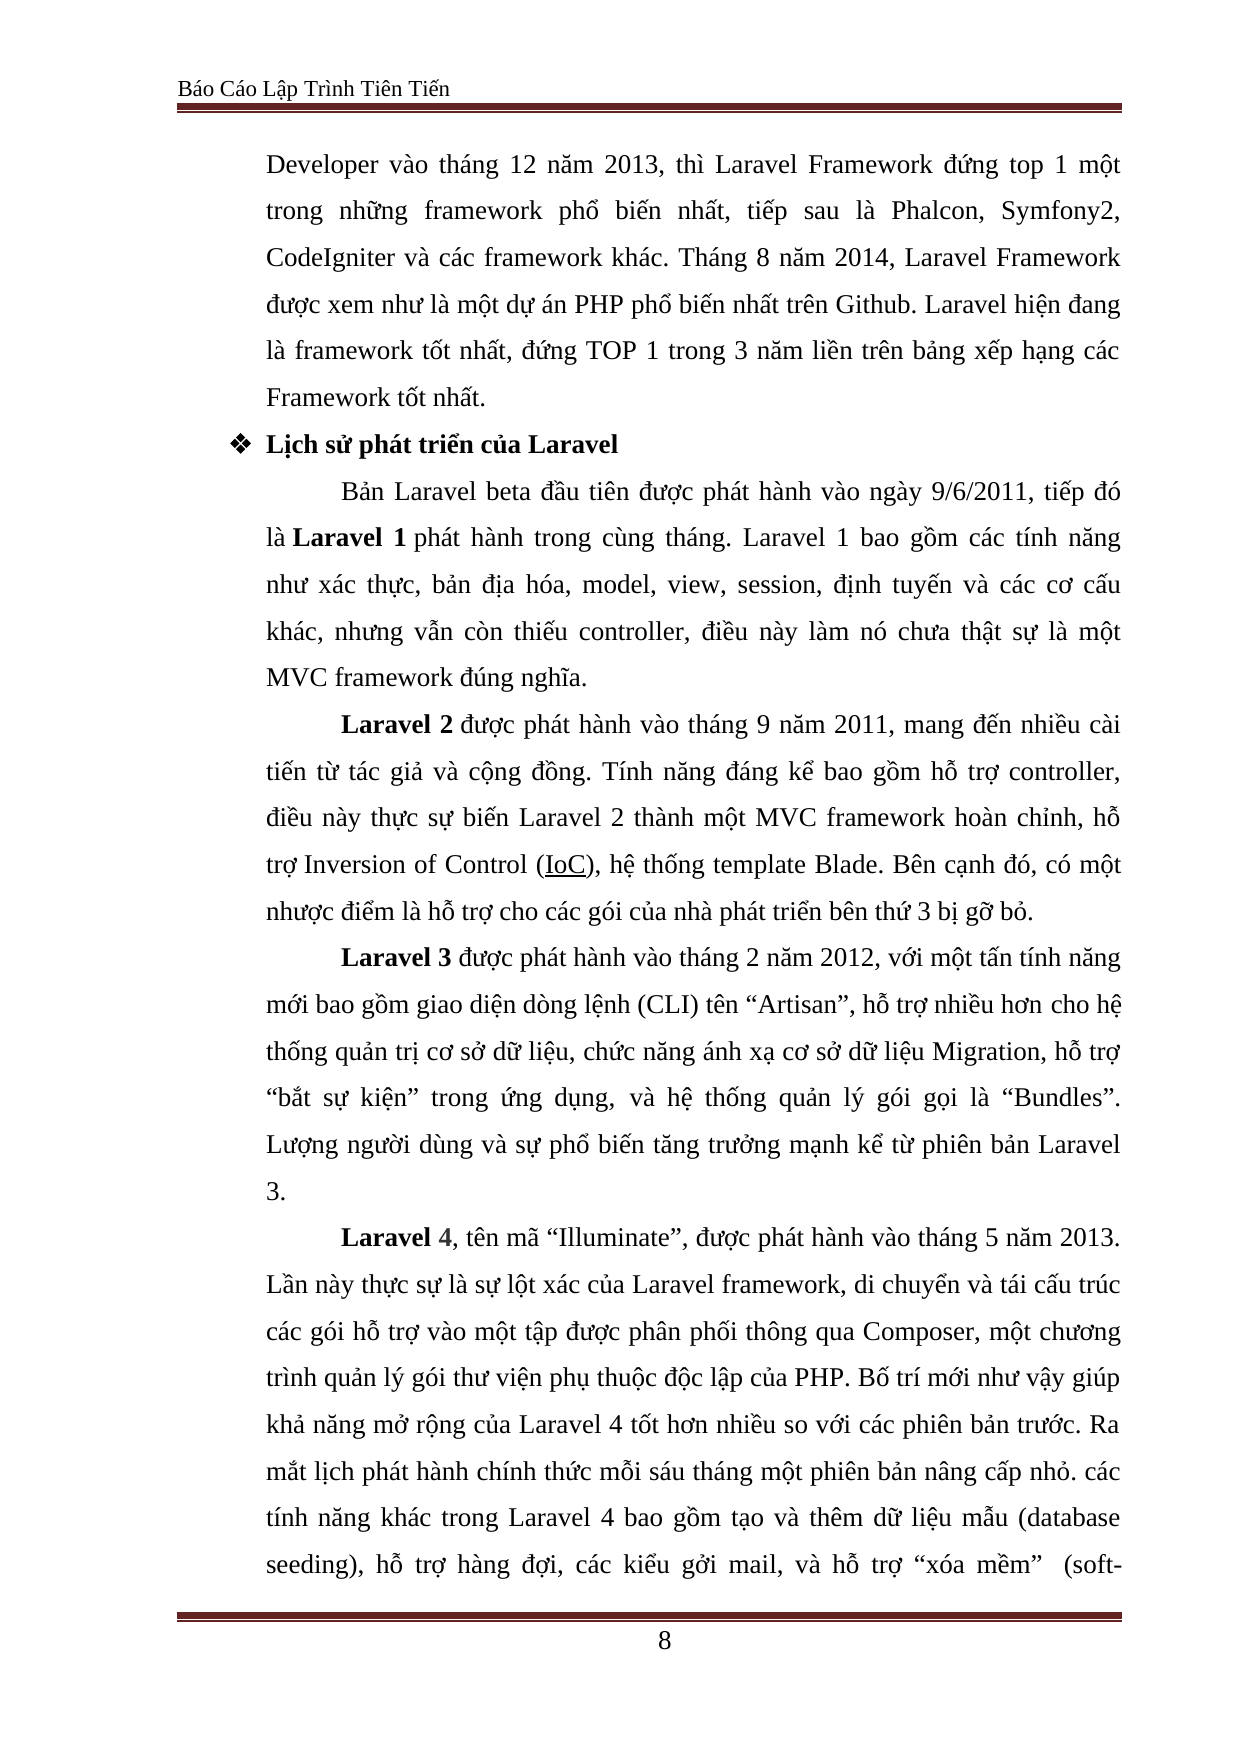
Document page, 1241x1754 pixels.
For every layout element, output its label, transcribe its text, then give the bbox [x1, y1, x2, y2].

text Laravel 2 được phát hành vào tháng 9 năm 2011, mang đến nhiều cài tiến từ tác giả và cộng đồng. Tính năng đáng kể bao gồm hỗ trợ controller, điều này thực sự biến Laravel 2 thành một MVC framework hoàn chỉnh, hỗ trợ Inversion of Control (IoC), hệ thống template Blade. Bên cạnh đó, có một nhược điểm là hỗ trợ cho các gói của nhà phát triển bên thứ 3 bị gỡ bỏ. [266, 708, 1122, 926]
text Laravel 3 được phát hành vào tháng 2 năm 2012, với một tấn tính năng mới bao gồm giao diện dòng lệnh (CLI) tên “Artisan”, hỗ trợ nhiều hơn cho hệ thống quản trị cơ sở dữ liệu, chức năng ánh xạ cơ sở dữ liệu Migration, hỗ trợ “bắt sự kiện” trong ứng dụng, và hệ thống quản lý gói gọi là “Bundles”. Lượng người dùng và sự phổ biến tăng trưởng mạnh kể từ phiên bản Laravel 3. [266, 941, 1122, 1206]
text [266, 148, 1122, 412]
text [266, 1221, 1122, 1579]
list Bản Laravel beta đầu tiên được phát hành vào ngày 9/6/2011, tiếp đó là Laravel 1 phát hành trong cùng tháng. Laravel 1 bao gồm các tính năng như xác thực, bản địa hóa, model, view, session, định tuyến và các cơ cấu khác, nhưng vẫn còn thiếu controller, điều này làm nó chưa thật sự là một MVC framework đúng nghĩa. [266, 475, 1122, 692]
list Lịch sử phát triển của Laravel [228, 428, 1122, 459]
